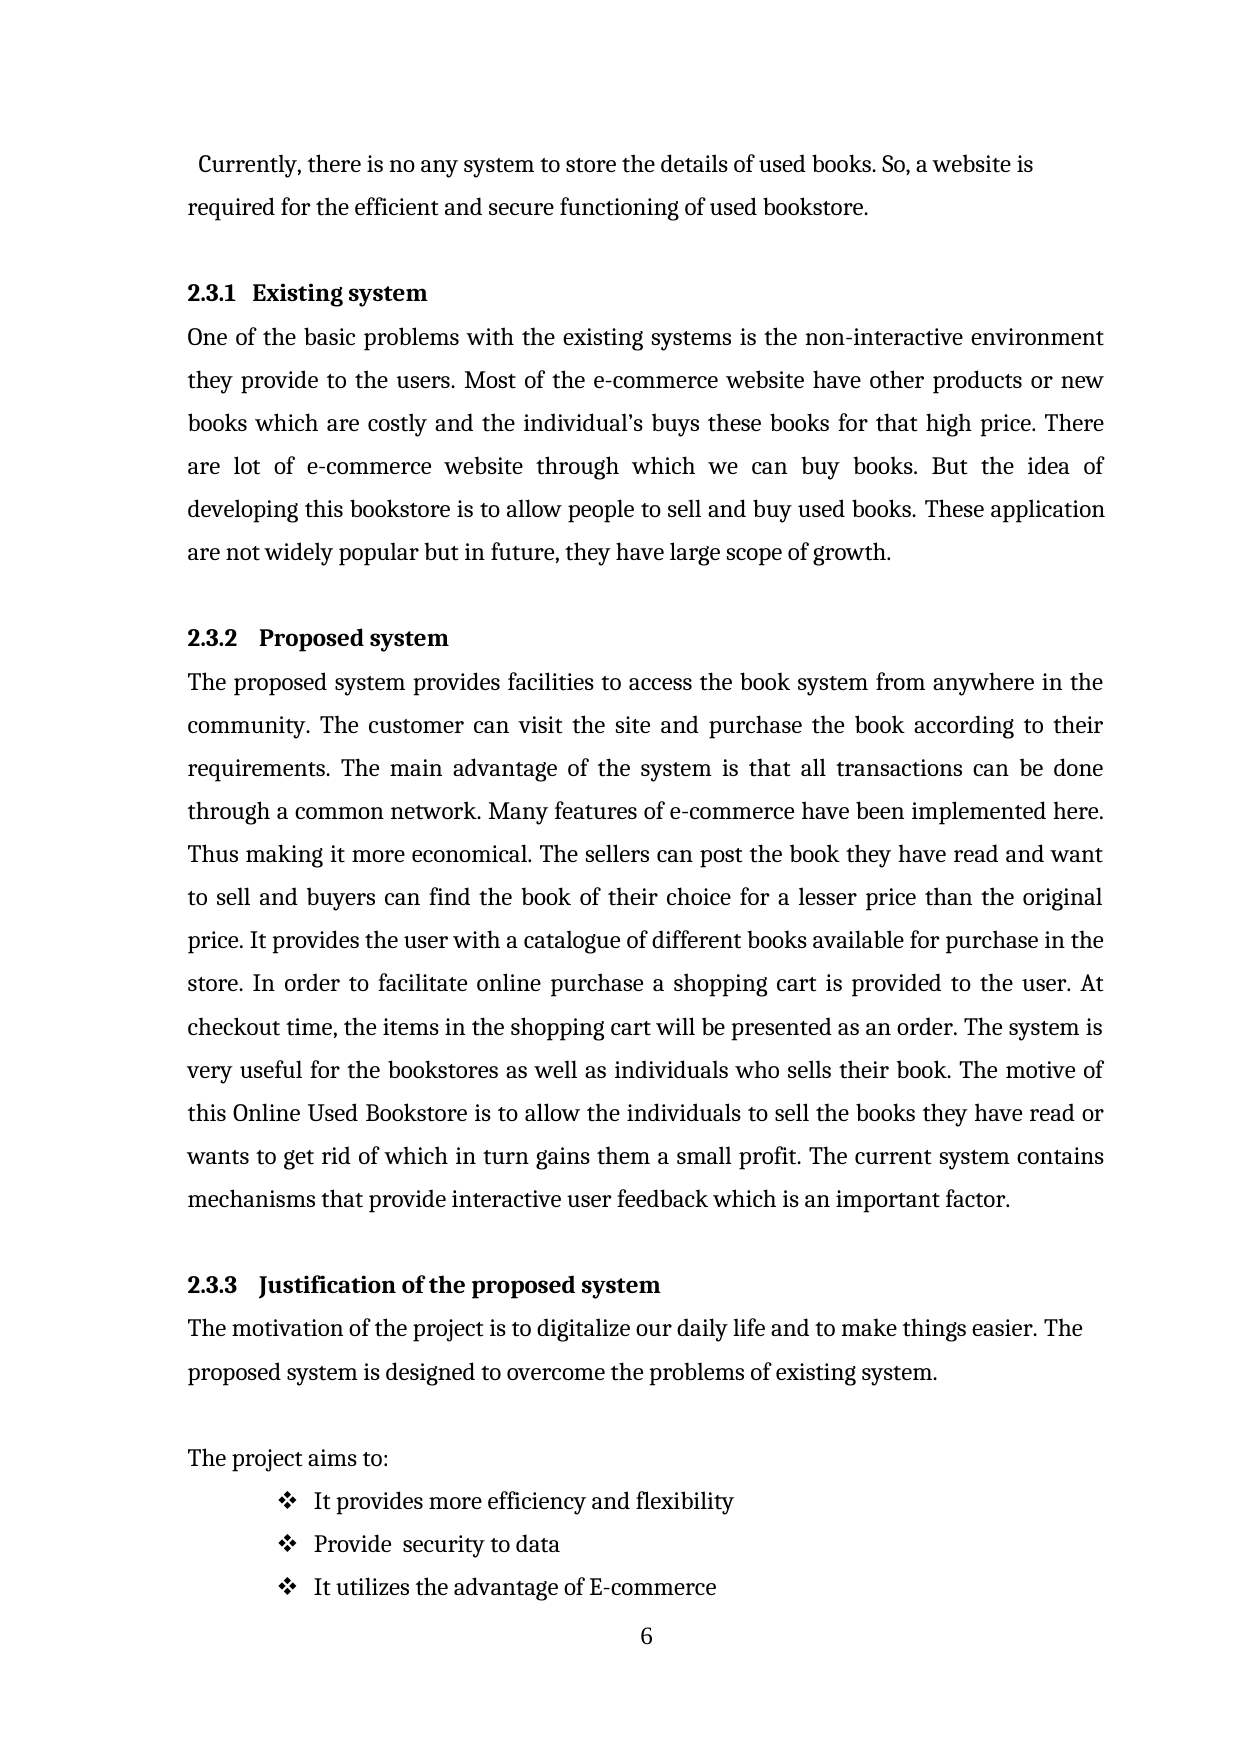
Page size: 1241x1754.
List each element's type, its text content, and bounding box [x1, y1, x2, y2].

text 2.3.1 Existing system [187, 279, 1105, 308]
text Currently, there is no any system to store the details of used books. So, a website is required for the efficient and secure functioning of used bookstore. [187, 150, 1105, 222]
list It utilizes the advantage of E-commerce [276, 1573, 1105, 1602]
text 2.3.3 Justification of the proposed system [187, 1271, 1105, 1300]
list Provide security to data [276, 1530, 1105, 1559]
text 2.3.2 Proposed system [187, 624, 1105, 653]
text The proposed system provides facilities to access the book system from anywhere in the community. The customer can visit the site and purchase the book according to their requirements. The main advantage of the system is that all transactions can be done through a common network. Many features of e-commerce have been implemented here. Thus making it more economical. The sellers can post the book they have read and want to sell and buyers can find the book of their choice for a lesser price than the original price. It provides the user with a catalogue of different books available for purchase in the store. In order to facilitate online purchase a shopping cart is provided to the user. At checkout time, the items in the shopping cart will be presented as an order. The system is very useful for the bookstores as well as individuals who sells their book. The motive of this Online Used Bookstore is to allow the individuals to sell the books they have read or wants to get rid of which in turn gains them a small profit. The current system contains mechanisms that provide interactive user feedback which is an important factor. [187, 667, 1105, 1214]
text One of the basic problems with the existing systems is the non-interactive environment they provide to the users. Most of the e-commerce website have other products or new books which are costly and the individual’s buys these books for that high price. There are lot of e-commerce website through which we can buy books. But the idea of developing this bookstore is to allow people to sell and buy used books. These application are not widely popular but in future, they have large scope of growth. [187, 322, 1105, 567]
list It provides more efficiency and flexibility [276, 1487, 1105, 1516]
text The project aims to: [187, 1444, 1105, 1472]
text The motivation of the project is to digitalize our daily life and to make things easier. The proposed system is designed to overcome the problems of existing system. [187, 1314, 1105, 1386]
